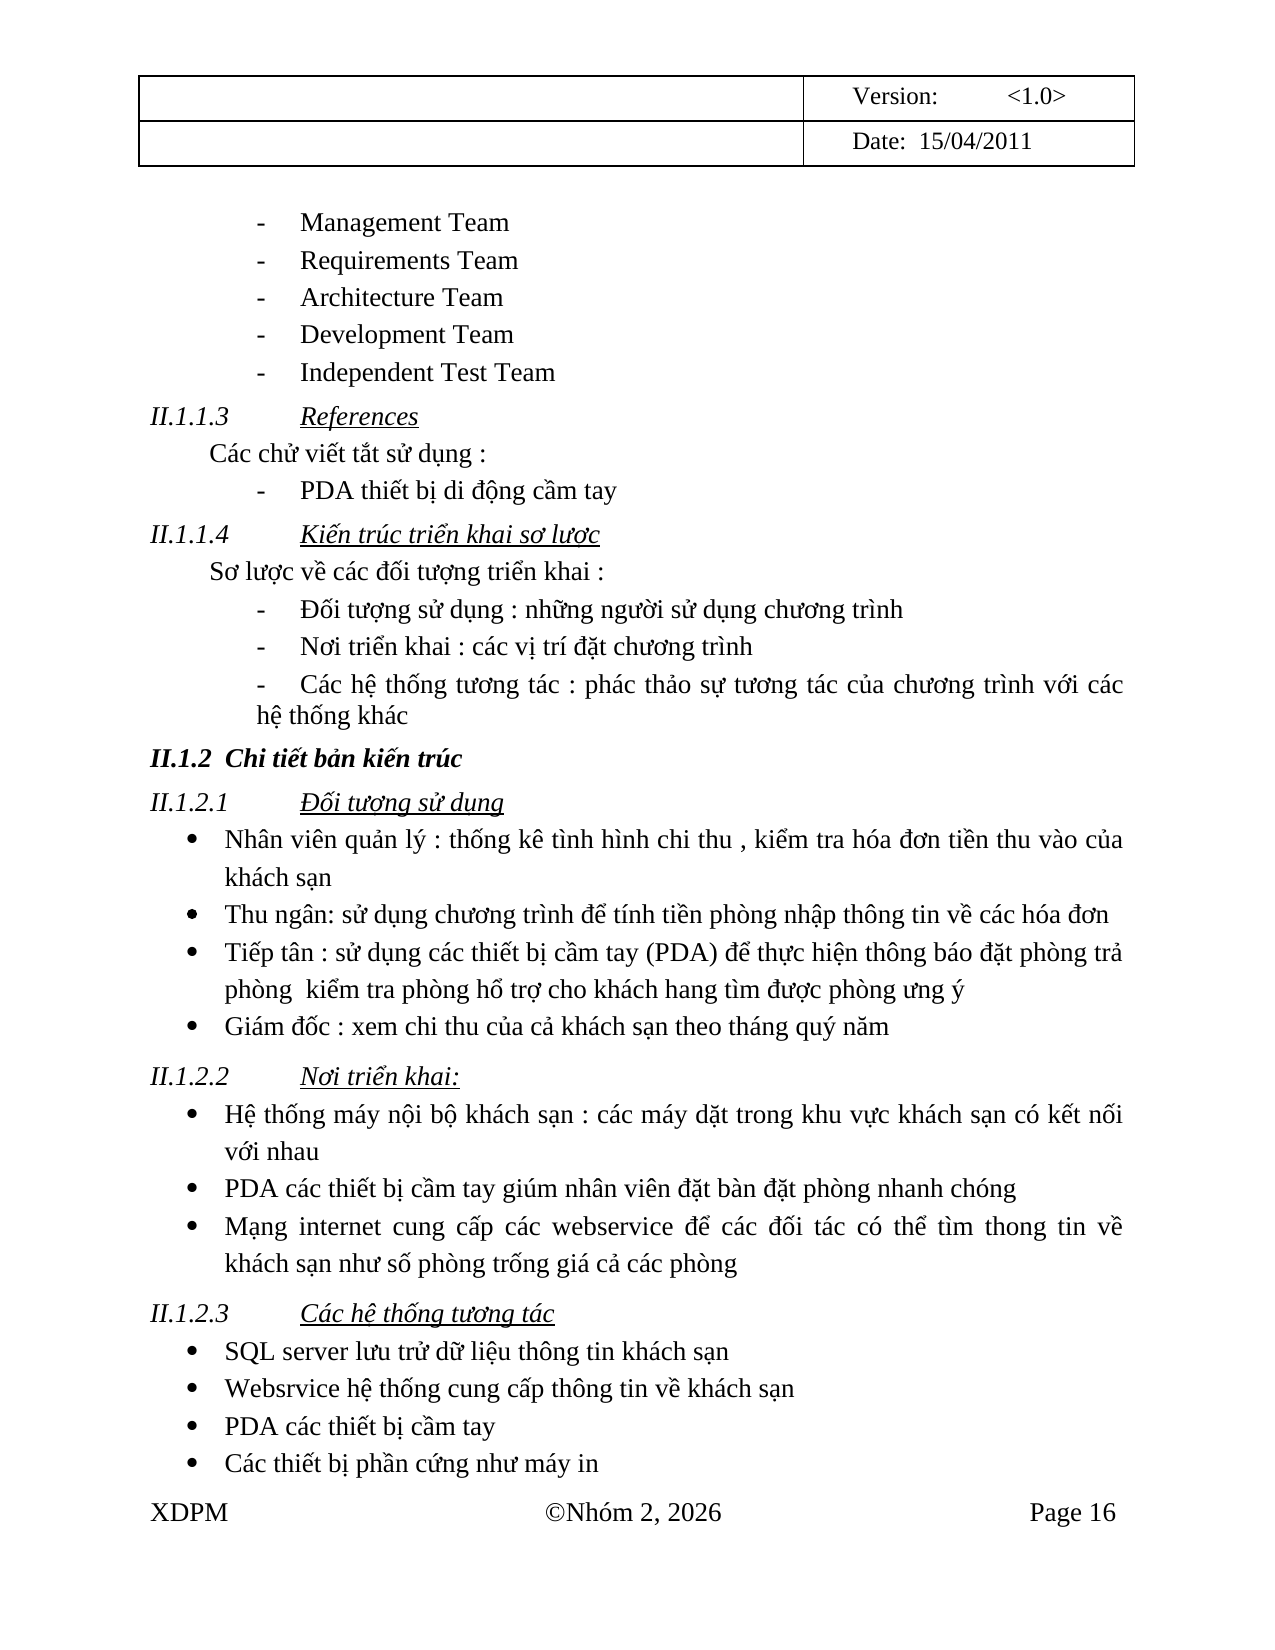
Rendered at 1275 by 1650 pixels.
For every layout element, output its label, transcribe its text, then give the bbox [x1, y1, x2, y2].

text Thu ngân: sử dụng chương trình để tính tiền phòng nhập thông tin về các hóa đơn [187, 898, 1125, 929]
subtitle Chi tiết bản kiến trúc [150, 742, 1125, 774]
text Các chử viết tắt sử dụng : [209, 437, 1125, 468]
text PDA các thiết bị cầm tay giúm nhân viên đặt bàn đặt phòng nhanh chóng [187, 1172, 1125, 1204]
text Websrvice hệ thống cung cấp thông tin về khách sạn [187, 1372, 1125, 1403]
text Đối tượng sử dụng : những người sử dụng chương trình [256, 593, 1125, 624]
subtitle References [150, 400, 1125, 431]
text Nhân viên quản lý : thống kê tình hình chi thu , kiểm tra hóa đơn tiền thu vào của khách sạn [187, 823, 1125, 892]
text Requirements Team [256, 244, 1125, 275]
subtitle Nơi triển khai: [150, 1060, 1125, 1092]
text Các hệ thống tương tác : phác thảo sự tương tác của chương trình với các hệ thống khác [256, 668, 1125, 730]
text Các thiết bị phần cứng như máy in [187, 1447, 1125, 1478]
text PDA thiết bị di động cầm tay [256, 474, 1125, 506]
subtitle Kiến trúc triển khai sơ lược [150, 518, 1125, 549]
text Independent Test Team [256, 356, 1125, 387]
text Architecture Team [256, 281, 1125, 312]
text Nơi triển khai : các vị trí đặt chương trình [256, 630, 1125, 661]
text Tiếp tân : sử dụng các thiết bị cầm tay (PDA) để thực hiện thông báo đặt phòng trả phòng kiểm tra phòng hổ trợ cho khách hang tìm được phòng ưng ý [187, 936, 1125, 1004]
text Giám đốc : xem chi thu của cả khách sạn theo tháng quý năm [187, 1010, 1125, 1042]
text SQL server lưu trử dữ liệu thông tin khách sạn [187, 1334, 1125, 1366]
subtitle Các hệ thống tương tác [150, 1297, 1125, 1328]
text Mạng internet cung cấp các webservice để các đối tác có thể tìm thong tin về khách sạn như số phòng trống giá cả các phòng [187, 1210, 1125, 1278]
text Management Team [256, 206, 1125, 238]
text Hệ thống máy nội bộ khách sạn : các máy dặt trong khu vực khách sạn có kết nối với nhau [187, 1098, 1125, 1166]
text Sơ lược về các đối tượng triển khai : [209, 556, 1125, 587]
text PDA các thiết bị cầm tay [187, 1409, 1125, 1441]
subtitle Đối tượng sử dụng [150, 786, 1125, 817]
text Development Team [256, 319, 1125, 350]
